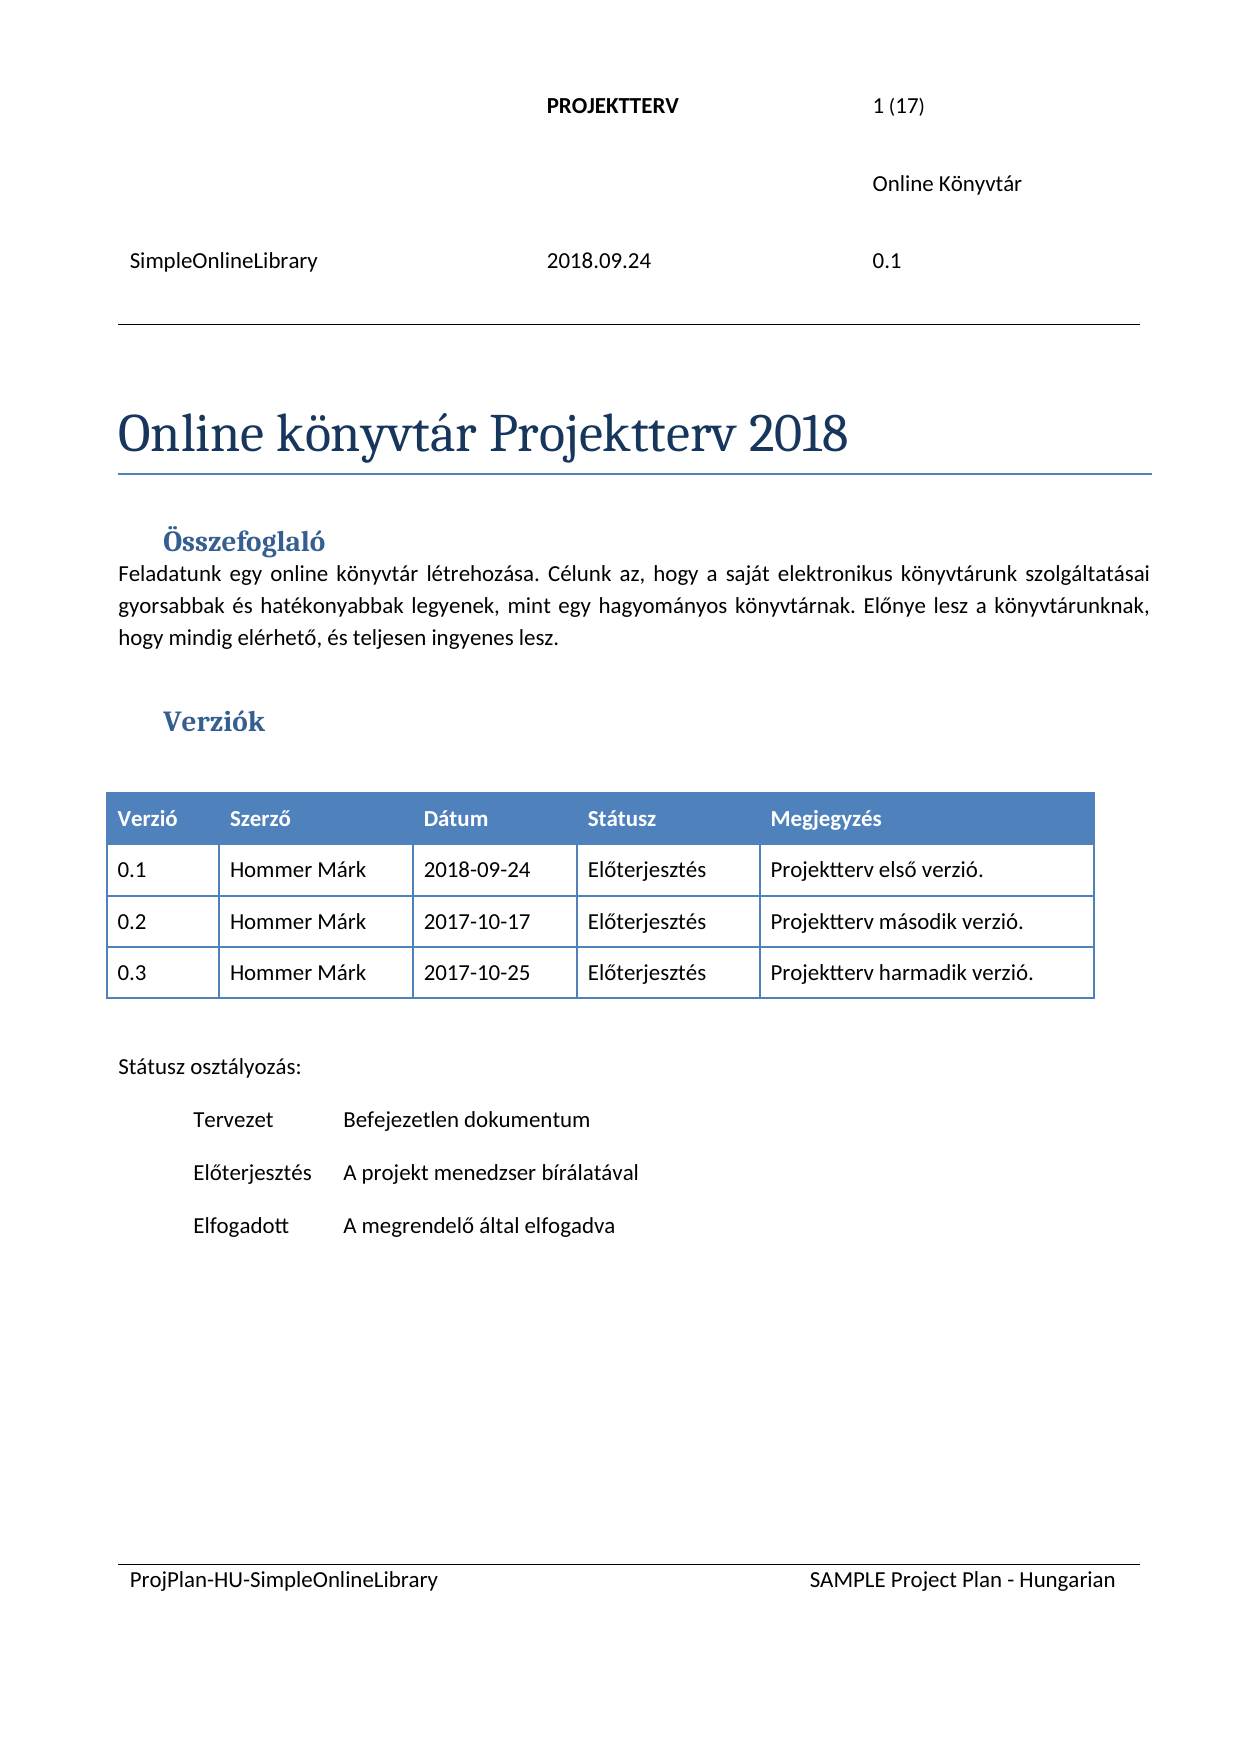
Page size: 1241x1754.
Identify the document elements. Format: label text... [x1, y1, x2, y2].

table_cell Előterjesztés [578, 948, 759, 997]
table_cell Hommer Márk [220, 948, 412, 997]
table_header Verzió [108, 794, 218, 843]
table_cell 2017-10-25 [414, 948, 576, 997]
table_cell 0.3 [108, 948, 218, 997]
table_header Státusz [578, 794, 759, 843]
subtitle Összefoglaló [118, 525, 1152, 559]
table_cell Előterjesztés [578, 897, 759, 946]
text Előterjesztés A projekt menedzser bírálatával [118, 1158, 1152, 1186]
table_cell 2017-10-17 [414, 897, 576, 946]
table_header Szerző [220, 794, 412, 843]
table_cell Előterjesztés [578, 845, 759, 895]
subtitle Verziók [118, 705, 1152, 739]
table_cell Hommer Márk [220, 897, 412, 946]
text Tervezet Befejezetlen dokumentum [118, 1105, 1152, 1133]
title Online könyvtár Projektterv 2018 [118, 402, 1152, 473]
table_cell Hommer Márk [220, 845, 412, 895]
table_cell Projektterv második verzió. [761, 897, 1093, 946]
table_cell 2018-09-24 [414, 845, 576, 895]
text Státusz osztályozás: [118, 1052, 1152, 1080]
table_cell Projektterv első verzió. [761, 845, 1093, 895]
text Elfogadott A megrendelő által elfogadva [118, 1211, 1152, 1239]
table_header Dátum [414, 794, 576, 843]
table_cell 0.1 [108, 845, 218, 895]
table_cell Projektterv harmadik verzió. [761, 948, 1093, 997]
table_header Megjegyzés [761, 794, 1093, 843]
table_cell 0.2 [108, 897, 218, 946]
text Feladatunk egy online könyvtár létrehozása. Célunk az, hogy a saját elektronikus könyvtárunk szolgáltatásai gyorsabbak és hatékonyabbak legyenek, mint egy hagyományos könyvtárnak. Előnye lesz a könyvtárunknak, hogy mindig elérhető, és teljesen ingyenes lesz. [118, 559, 1152, 651]
